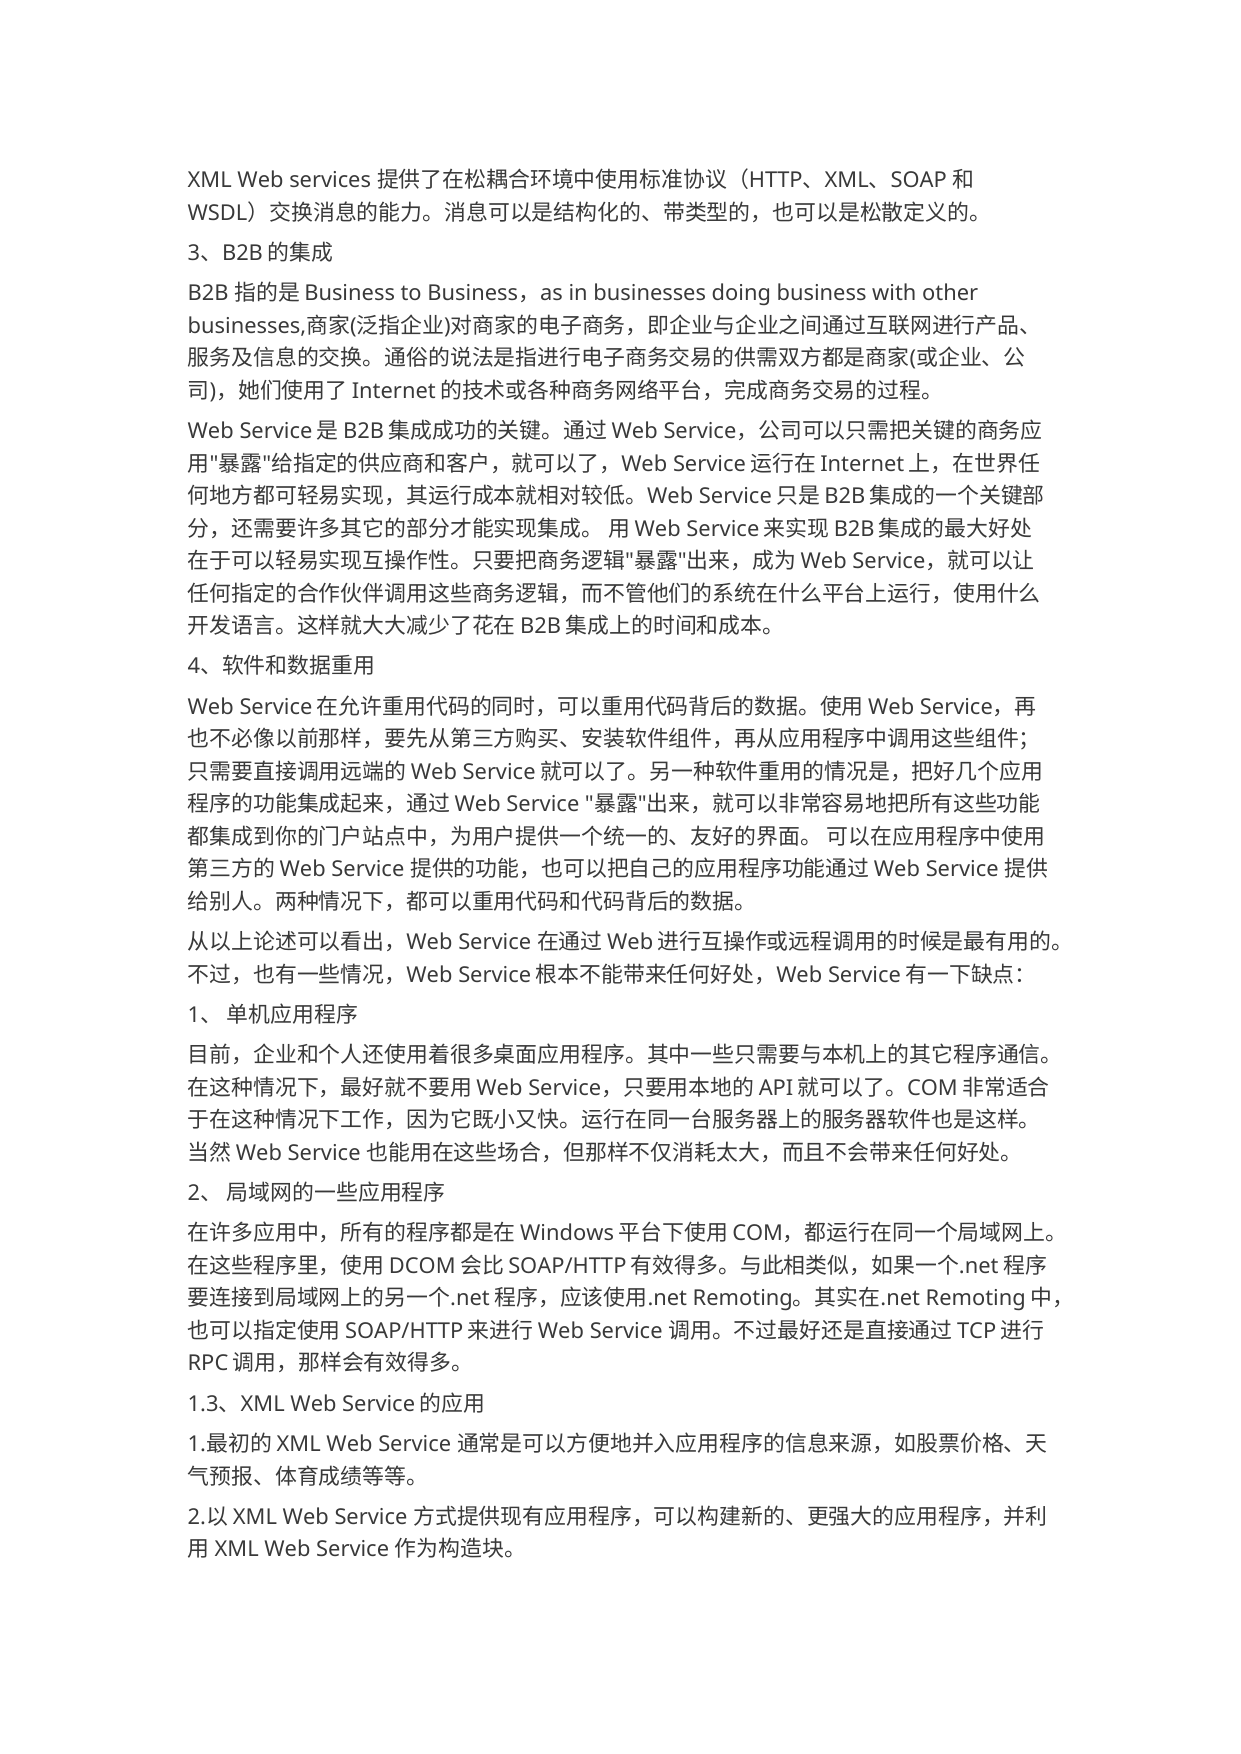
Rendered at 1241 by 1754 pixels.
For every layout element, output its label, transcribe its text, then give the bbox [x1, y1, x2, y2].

text Web Service是B2B集成成功的关键。通过Web Service，公司可以只需把关键的商务应用"暴露"给指定的供应商和客户，就可以了，Web Service运行在Internet上，在世界任何地方都可轻易实现，其运行成本就相对较低。Web Service只是B2B集成的一个关键部分，还需要许多其它的部分才能实现集成。 用Web Service来实现B2B集成的最大好处在于可以轻易实现互操作性。只要把商务逻辑"暴露"出来，成为Web Service，就可以让任何指定的合作伙伴调用这些商务逻辑，而不管他们的系统在什么平台上运行，使用什么开发语言。这样就大大减少了花在B2B集成上的时间和成本。 [187, 413, 1053, 640]
text XML Web services 提供了在松耦合环境中使用标准协议（HTTP、XML、SOAP 和 WSDL）交换消息的能力。消息可以是结构化的、带类型的，也可以是松散定义的。 [187, 162, 1053, 227]
text Web Service在允许重用代码的同时，可以重用代码背后的数据。使用Web Service，再也不必像以前那样，要先从第三方购买、安装软件组件，再从应用程序中调用这些组件；只需要直接调用远端的Web Service就可以了。另一种软件重用的情况是，把好几个应用程序的功能集成起来，通过Web Service "暴露"出来，就可以非常容易地把所有这些功能都集成到你的门户站点中，为用户提供一个统一的、友好的界面。 可以在应用程序中使用第三方的Web Service 提供的功能，也可以把自己的应用程序功能通过Web Service 提供给别人。两种情况下，都可以重用代码和代码背后的数据。 [187, 688, 1053, 916]
text 1、 单机应用程序 [187, 997, 1053, 1029]
text 4、软件和数据重用 [187, 648, 1053, 681]
text 2、 局域网的一些应用程序 [187, 1175, 1053, 1207]
text B2B 指的是Business to Business，as in businesses doing business with other businesses,商家(泛指企业)对商家的电子商务，即企业与企业之间通过互联网进行产品、服务及信息的交换。通俗的说法是指进行电子商务交易的供需双方都是商家(或企业、公司)，她们使用了Internet的技术或各种商务网络平台，完成商务交易的过程。 [187, 275, 1053, 405]
text 1.最初的 XML Web Service 通常是可以方便地并入应用程序的信息来源，如股票价格、天气预报、体育成绩等等。 [187, 1426, 1053, 1491]
text 1.3、XML Web Service的应用 [187, 1385, 1053, 1418]
text 目前，企业和个人还使用着很多桌面应用程序。其中一些只需要与本机上的其它程序通信。在这种情况下，最好就不要用Web Service，只要用本地的API就可以了。COM非常适合于在这种情况下工作，因为它既小又快。运行在同一台服务器上的服务器软件也是这样。当然Web Service 也能用在这些场合，但那样不仅消耗太大，而且不会带来任何好处。 [187, 1037, 1053, 1167]
text 从以上论述可以看出，Web Service 在通过Web进行互操作或远程调用的时候是最有用的。不过，也有一些情况，Web Service根本不能带来任何好处，Web Service有一下缺点： [187, 924, 1053, 989]
text 3、B2B的集成 [187, 235, 1053, 267]
text 在许多应用中，所有的程序都是在Windows平台下使用COM，都运行在同一个局域网上。在这些程序里，使用DCOM会比SOAP/HTTP有效得多。与此相类似，如果一个.net程序要连接到局域网上的另一个.net程序，应该使用.net Remoting。其实在.net Remoting中，也可以指定使用SOAP/HTTP来进行Web Service 调用。不过最好还是直接通过TCP进行RPC调用，那样会有效得多。 [187, 1215, 1053, 1378]
text 2.以 XML Web Service 方式提供现有应用程序，可以构建新的、更强大的应用程序，并利用 XML Web Service 作为构造块。 [187, 1498, 1053, 1563]
